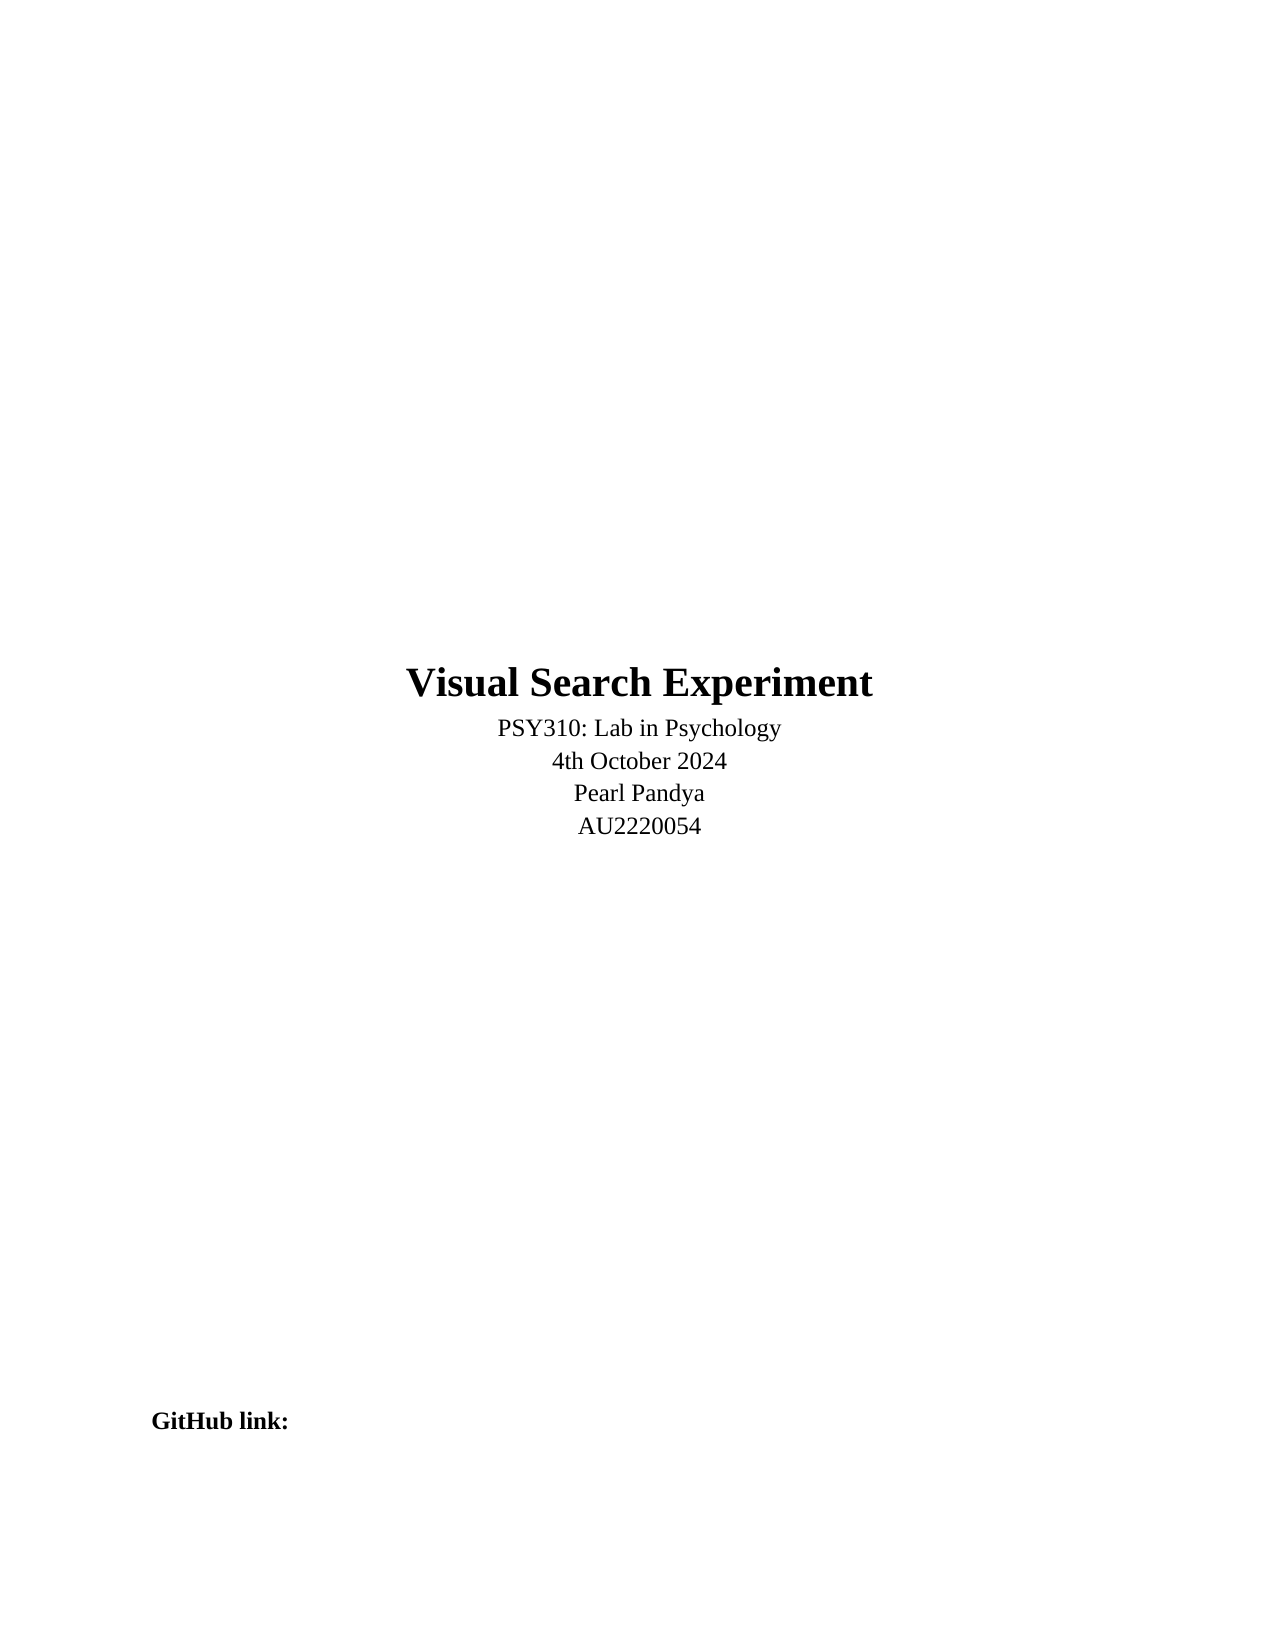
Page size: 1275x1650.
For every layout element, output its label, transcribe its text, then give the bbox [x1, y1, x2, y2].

text Pearl Pandya [149, 778, 1129, 807]
text 4th October 2024 [149, 746, 1129, 775]
text AU2220054 [149, 811, 1129, 840]
text Visual Search Experiment [149, 658, 1129, 706]
text PSY310: Lab in Psychology [149, 713, 1129, 742]
text GitHub link: [151, 1406, 1129, 1434]
